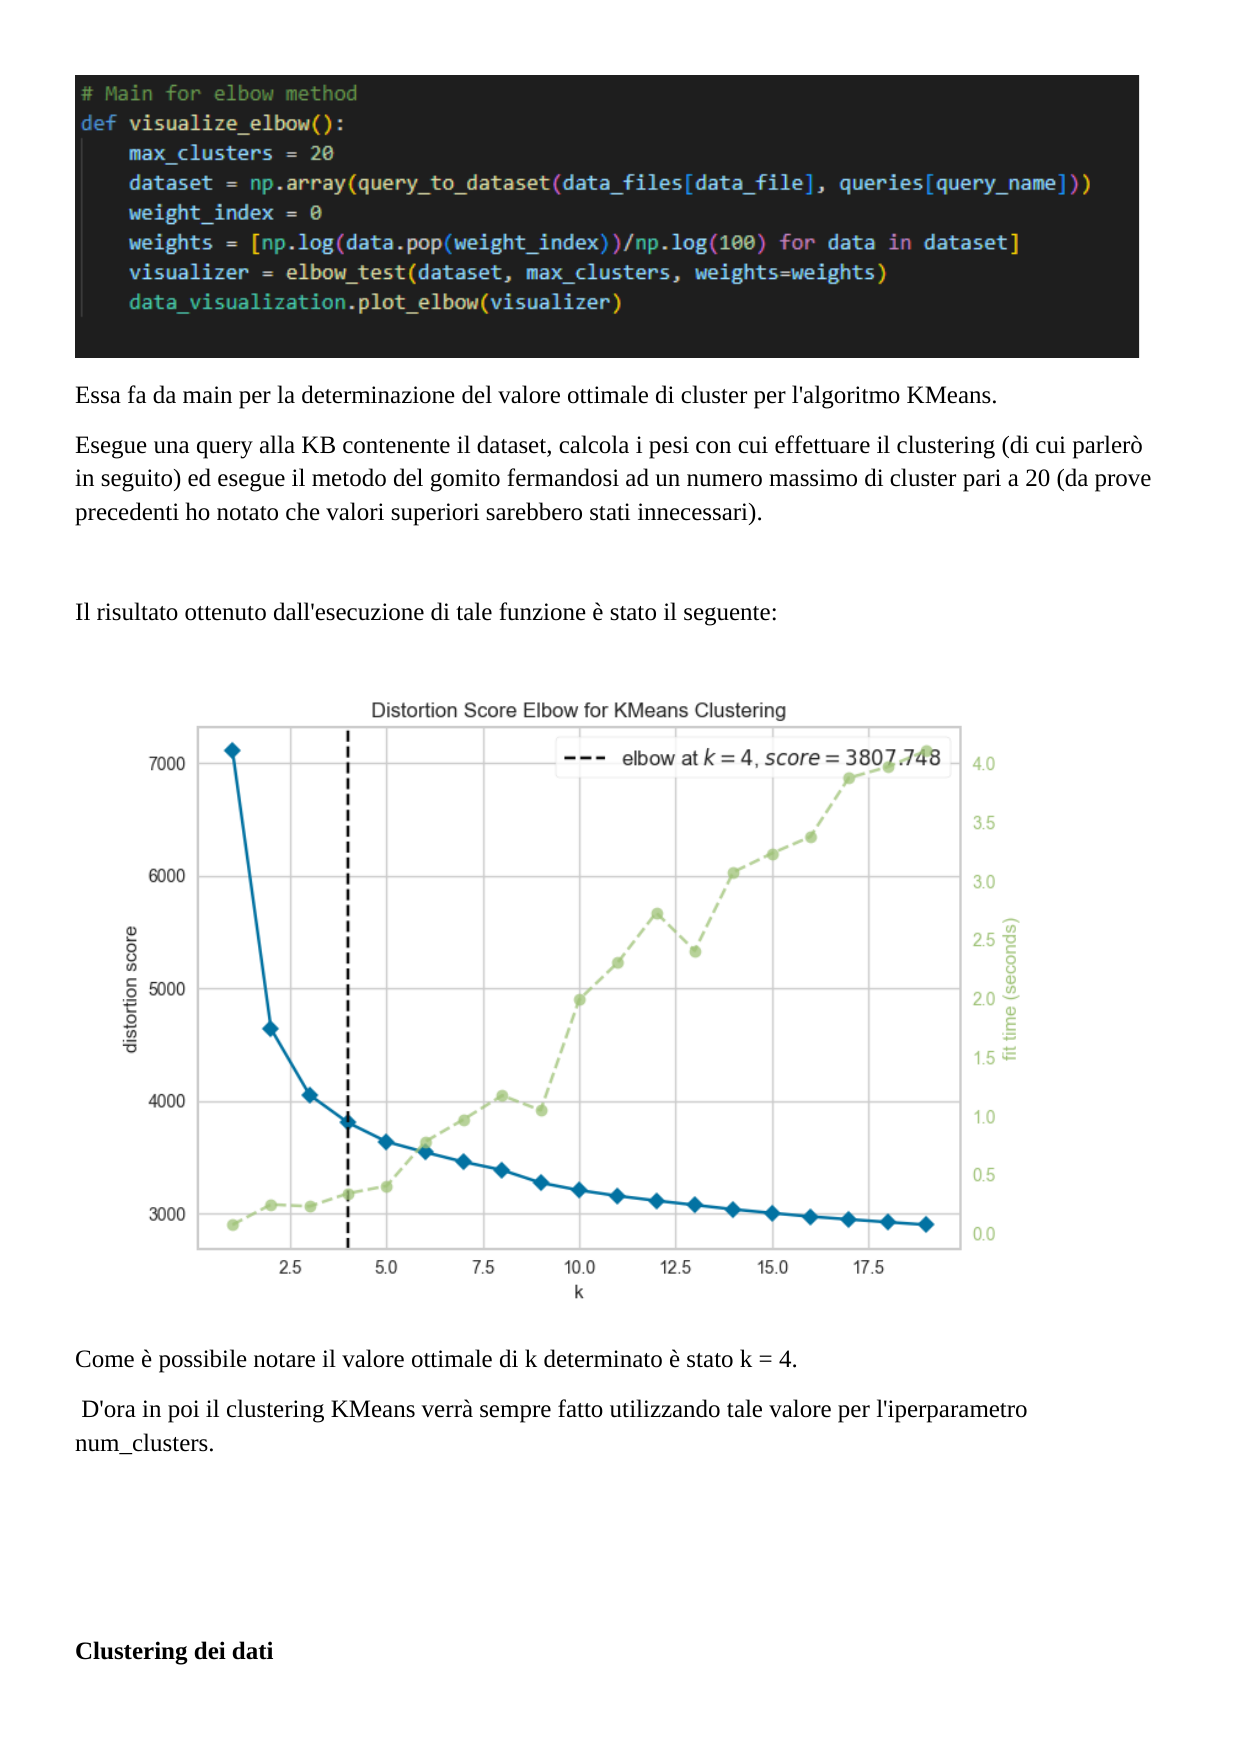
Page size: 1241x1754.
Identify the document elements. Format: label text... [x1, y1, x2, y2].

text Essa fa da main per la determinazione del valore ottimale di cluster per l'algoritmo KMeans. [75, 380, 1165, 409]
picture [75, 646, 1059, 1323]
text D'ora in poi il clustering KMeans verrà sempre fatto utilizzando tale valore per l'iperparametro num_clusters. [75, 1394, 1165, 1457]
text Esegue una query alla KB contenente il dataset, calcola i pesi con cui effettuare il clustering (di cui parlerò in seguito) ed esegue il metodo del gomito fermandosi ad un numero massimo di cluster pari a 20 (da prove precedenti ho notato che valori superiori sarebbero stati innecessari). [75, 430, 1165, 525]
picture [75, 75, 1140, 358]
text Come è possibile notare il valore ottimale di k determinato è stato k = 4. [75, 1344, 1165, 1373]
text Il risultato ottenuto dall'esecuzione di tale funzione è stato il seguente: [75, 597, 1165, 625]
text Clustering dei dati [75, 1636, 1165, 1665]
